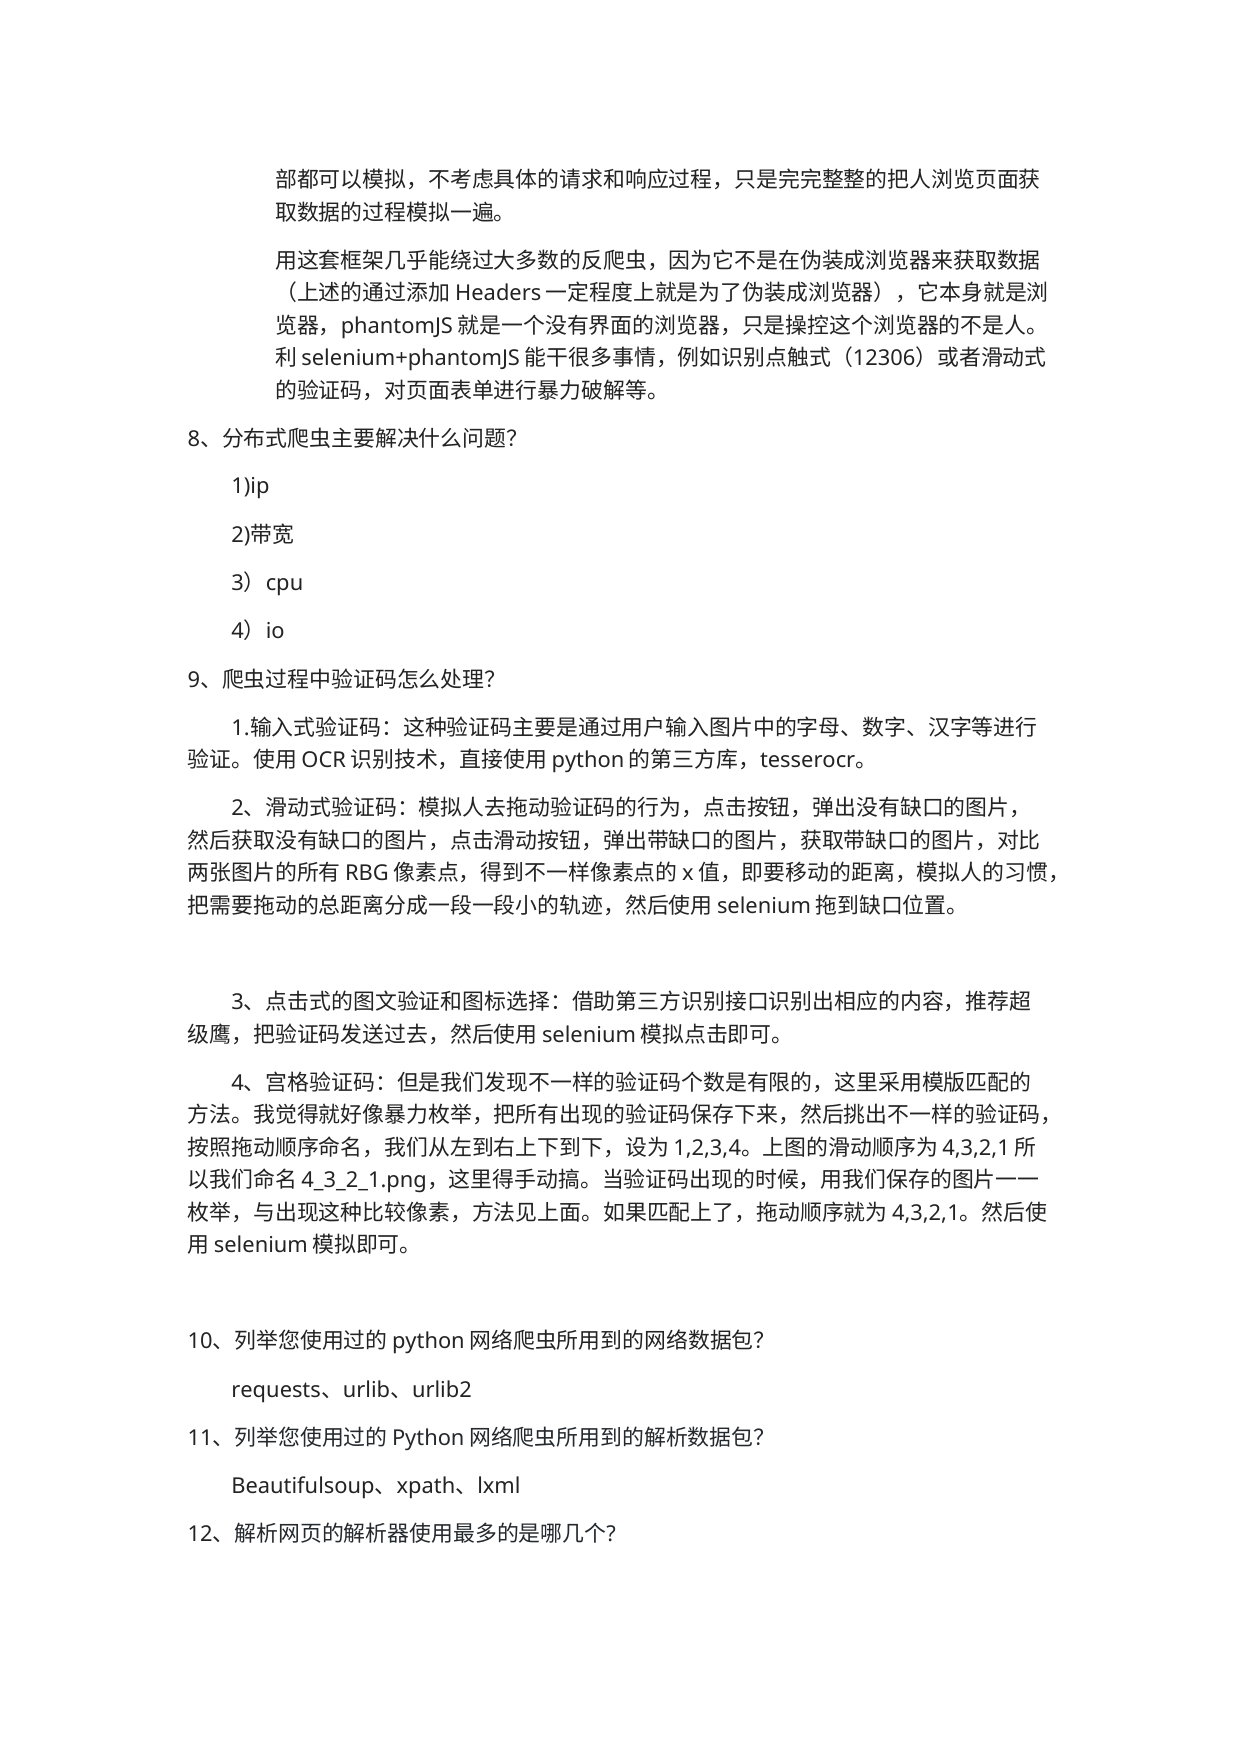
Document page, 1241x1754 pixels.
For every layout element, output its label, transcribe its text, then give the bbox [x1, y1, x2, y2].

text 2、滑动式验证码：模拟人去拖动验证码的行为，点击按钮，弹出没有缺口的图片，然后获取没有缺口的图片，点击滑动按钮，弹出带缺口的图片，获取带缺口的图片，对比两张图片的所有RBG像素点，得到不一样像素点的x值，即要移动的距离，模拟人的习惯，把需要拖动的总距离分成一段一段小的轨迹，然后使用selenium拖到缺口位置。 [187, 790, 1053, 920]
text 9、爬虫过程中验证码怎么处理？ [187, 661, 1053, 694]
text 12、解析网页的解析器使用最多的是哪几个? [606, 1516, 1053, 1548]
text 8、分布式爬虫主要解决什么问题？ [187, 421, 1053, 453]
text 1)ip [187, 469, 1053, 501]
text 3、点击式的图文验证和图标选择：借助第三方识别接口识别出相应的内容，推荐超级鹰，把验证码发送过去，然后使用selenium模拟点击即可。 [187, 984, 1053, 1049]
text requests、urlib、urlib2 [187, 1371, 1053, 1404]
text 2)带宽 [187, 517, 1053, 549]
text 1.输入式验证码：这种验证码主要是通过用户输入图片中的字母、数字、汉字等进行验证。使用OCR识别技术，直接使用python的第三方库，tesserocr。 [187, 709, 1053, 774]
text 用这套框架几乎能绕过大多数的反爬虫，因为它不是在伪装成浏览器来获取数据（上述的通过添加 Headers一定程度上就是为了伪装成浏览器），它本身就是浏览器，phantomJS就是一个没有界面的浏览器，只是操控这个浏览器的不是人。利selenium+phantomJS能干很多事情，例如识别点触式（12306）或者滑动式的验证码，对页面表单进行暴力破解等。 [275, 243, 1053, 405]
text 3）cpu [187, 565, 1053, 598]
text Beautifulsoup、xpath、lxml [187, 1468, 1053, 1500]
text 4、宫格验证码：但是我们发现不一样的验证码个数是有限的，这里采用模版匹配的方法。我觉得就好像暴力枚举，把所有出现的验证码保存下来，然后挑出不一样的验证码，按照拖动顺序命名，我们从左到右上下到下，设为1,2,3,4。上图的滑动顺序为4,3,2,1所以我们命名4_3_2_1.png，这里得手动搞。当验证码出现的时候，用我们保存的图片一一枚举，与出现这种比较像素，方法见上面。如果匹配上了，拖动顺序就为4,3,2,1。然后使用selenium模拟即可。 [187, 1064, 1053, 1259]
text 11、列举您使用过的Python网络爬虫所用到的解析数据包？ [187, 1419, 1053, 1452]
text 10、列举您使用过的python网络爬虫所用到的网络数据包？ [187, 1323, 1053, 1356]
text 4）io [187, 613, 1053, 646]
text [275, 162, 1053, 227]
